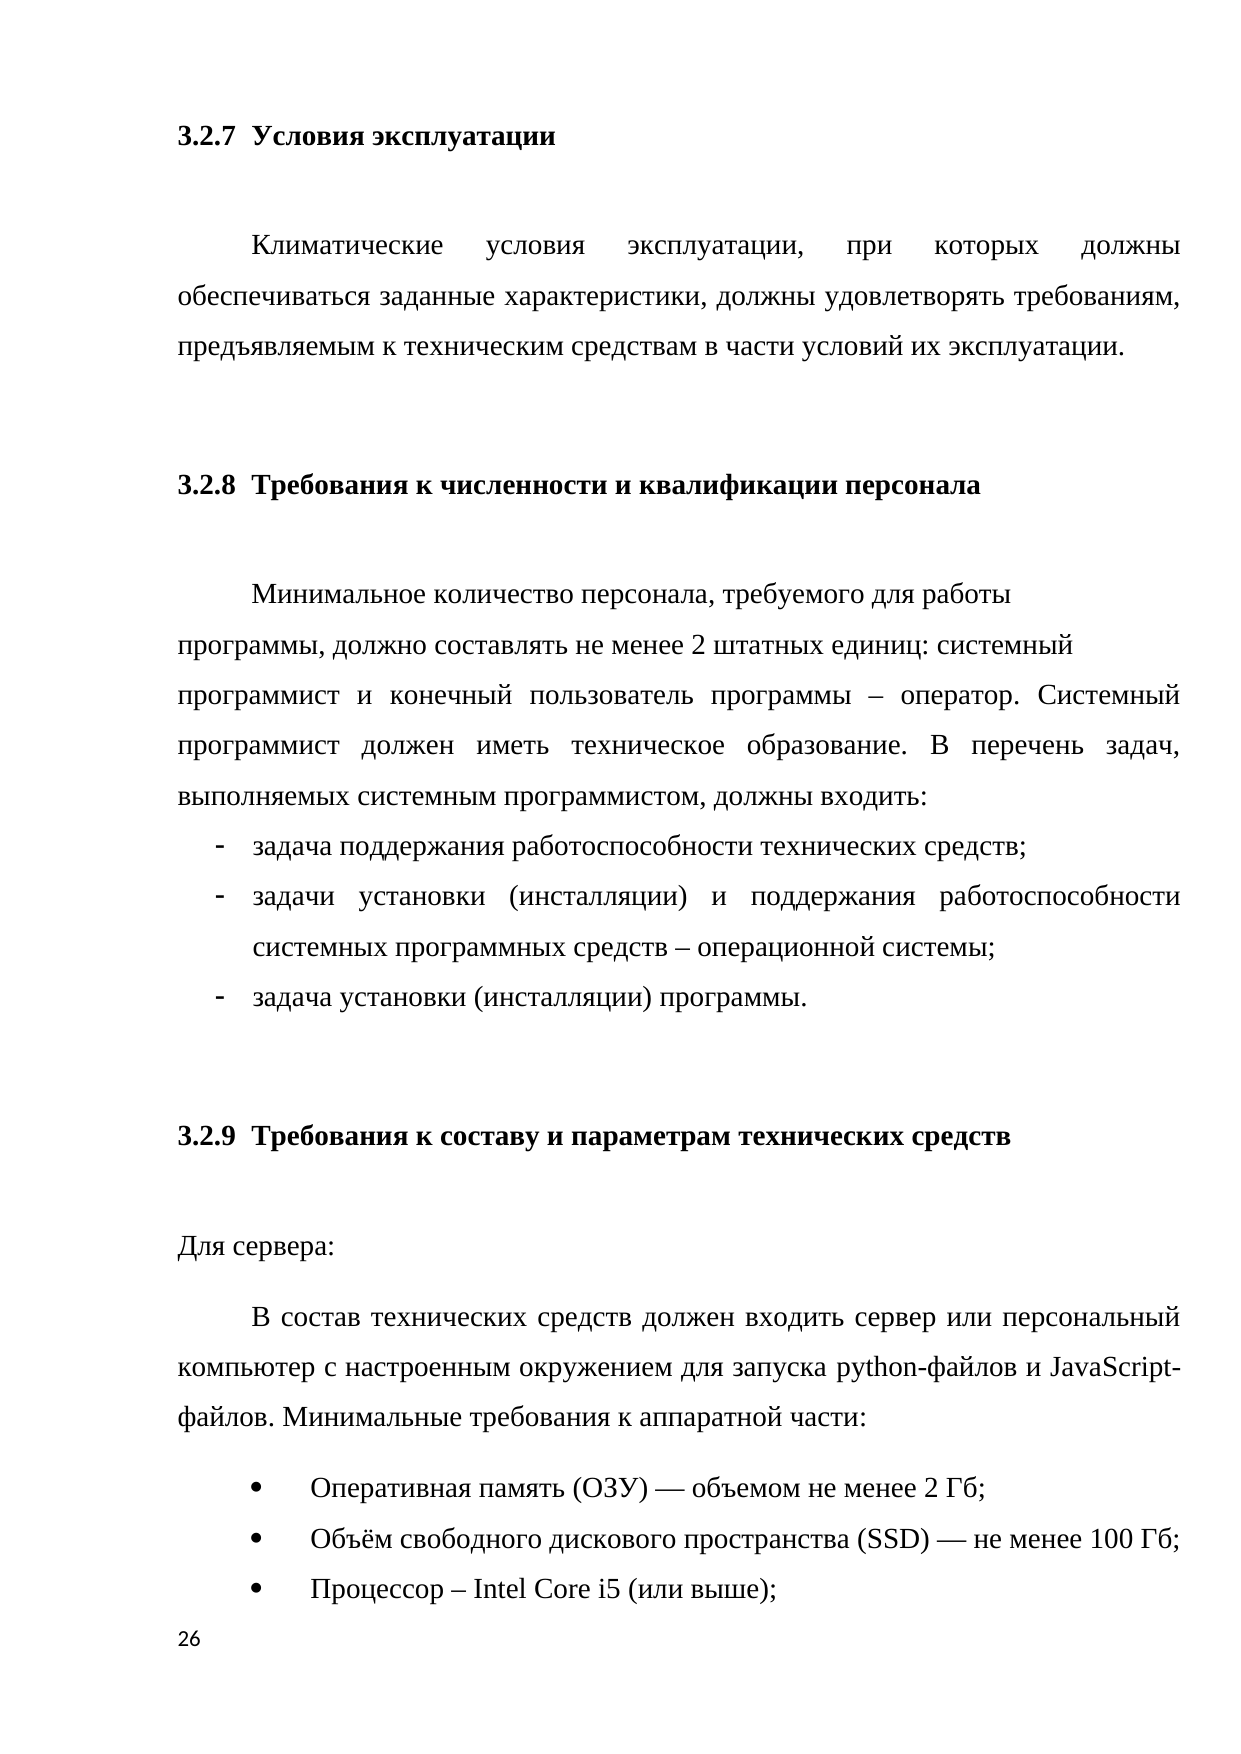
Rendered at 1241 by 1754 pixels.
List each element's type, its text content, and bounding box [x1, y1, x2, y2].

list Объём свободного дискового пространства (SSD) — не менее 100 Гб; [251, 1521, 1181, 1554]
list задача установки (инсталляции) программы. [215, 979, 1181, 1013]
list задачи установки (инсталляции) и поддержания работоспособности системных программных средств – операционной системы; [215, 878, 1181, 962]
list задача поддержания работоспособности технических средств; [215, 828, 1181, 862]
text Требования к составу и параметрам технических средств [177, 1118, 1181, 1152]
text программы, должно составлять не менее 2 штатных единиц: системный [177, 627, 1181, 660]
text Условия эксплуатации [177, 118, 1181, 152]
text программист и конечный пользователь программы – оператор. Системный программист должен иметь техническое образование. В перечень задач, выполняемых системным программистом, должны входить: [177, 677, 1181, 811]
text В состав технических средств должен входить сервер или персональный компьютер с настроенным окружением для запуска python-файлов и JavaScript-файлов. Минимальные требования к аппаратной части: [177, 1299, 1181, 1433]
text Минимальное количество персонала, требуемого для работы [177, 576, 1181, 610]
list Процессор – Intel Core i5 (или выше); [251, 1571, 1181, 1605]
text Климатические условия эксплуатации, при которых должны обеспечиваться заданные характеристики, должны удовлетворять требованиям, предъявляемым к техническим средствам в части условий их эксплуатации. [177, 227, 1181, 362]
list Оперативная память (ОЗУ) — объемом не менее 2 Гб; [251, 1471, 1181, 1504]
text Требования к численности и квалификации персонала [177, 467, 1181, 501]
text Для сервера: [177, 1228, 1181, 1261]
